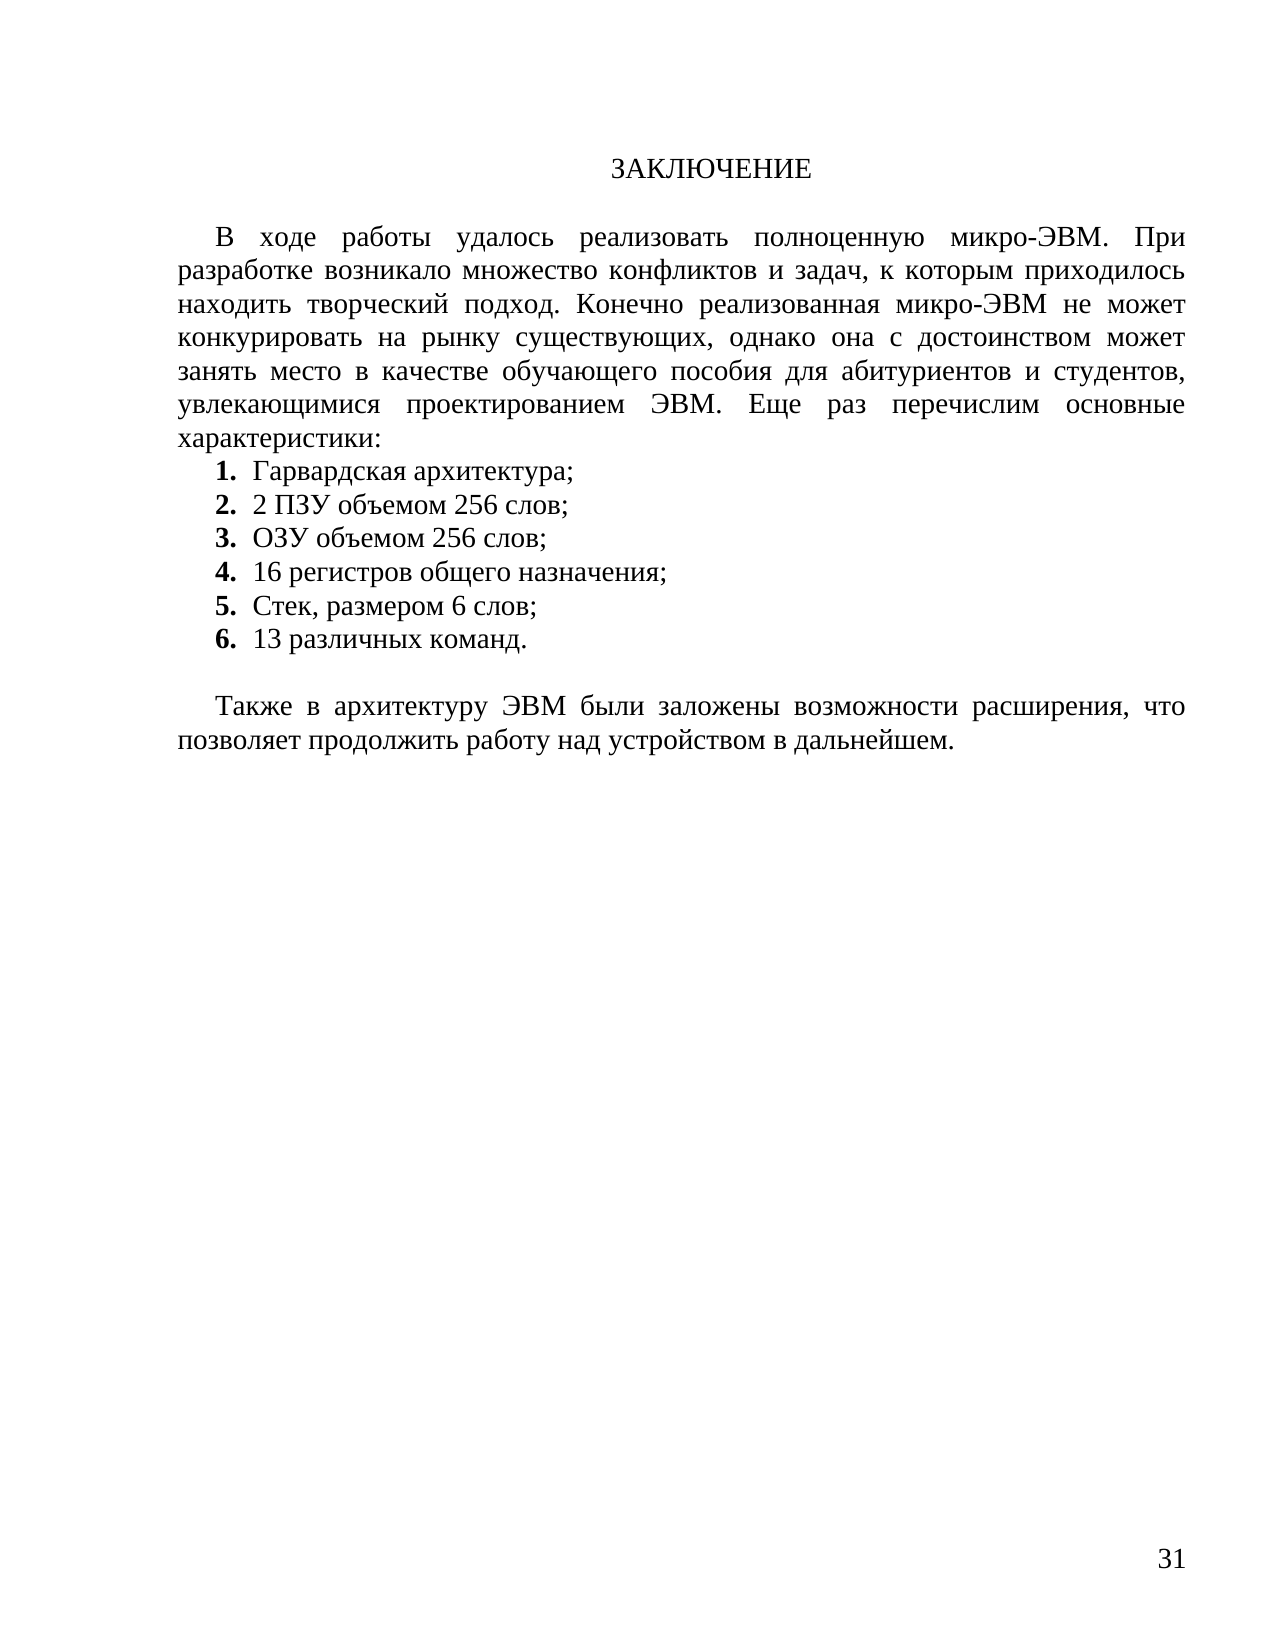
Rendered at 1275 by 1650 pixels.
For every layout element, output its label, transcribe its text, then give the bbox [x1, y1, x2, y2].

list 2 ПЗУ объемом 256 слов; [215, 487, 1186, 521]
list 16 регистров общего назначения; [215, 554, 1186, 588]
text В ходе работы удалось реализовать полноценную микро-ЭВМ. При разработке возникало множество конфликтов и задач, к которым приходилось находить творческий подход. Конечно реализованная микро-ЭВМ не может конкурировать на рынку существующих, однако она с достоинством может занять место в качестве обучающего пособия для абитуриентов и студентов, увлекающимися проектированием ЭВМ. Еще раз перечислим основные характеристики: [177, 219, 1186, 453]
list Гарвардская архитектура; [215, 453, 1186, 487]
text Также в архитектуру ЭВМ были заложены возможности расширения, что позволяет продолжить работу над устройством в дальнейшем. [177, 688, 1186, 755]
list ОЗУ объемом 256 слов; [215, 521, 1186, 554]
text ЗАКЛЮЧЕНИЕ [177, 152, 1186, 185]
list Стек, размером 6 слов; [215, 588, 1186, 621]
list 13 различных команд. [215, 621, 1186, 655]
